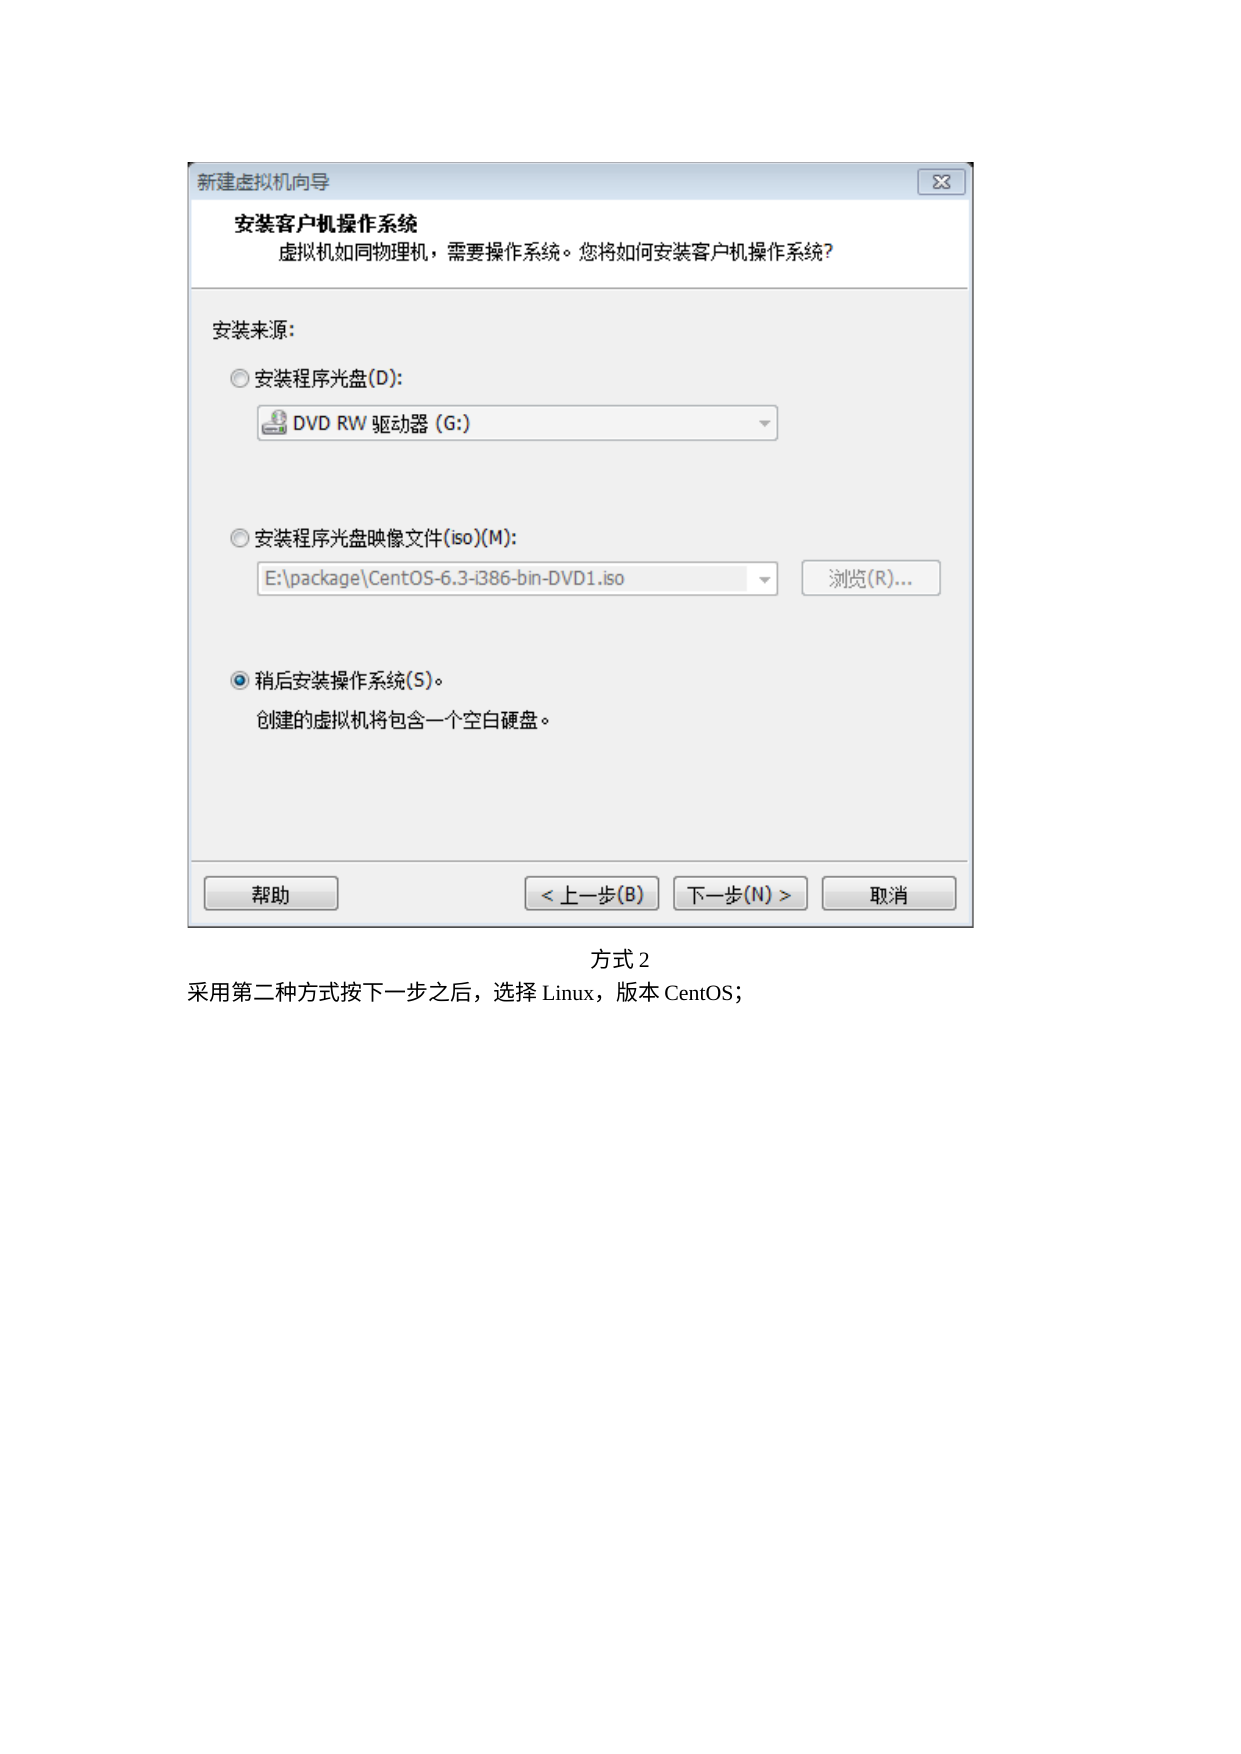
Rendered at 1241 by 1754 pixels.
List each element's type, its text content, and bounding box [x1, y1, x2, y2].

text 采用第二种方式按下一步之后，选择Linux，版本CentOS； [187, 974, 1053, 1007]
text 方式2 [187, 942, 1053, 974]
